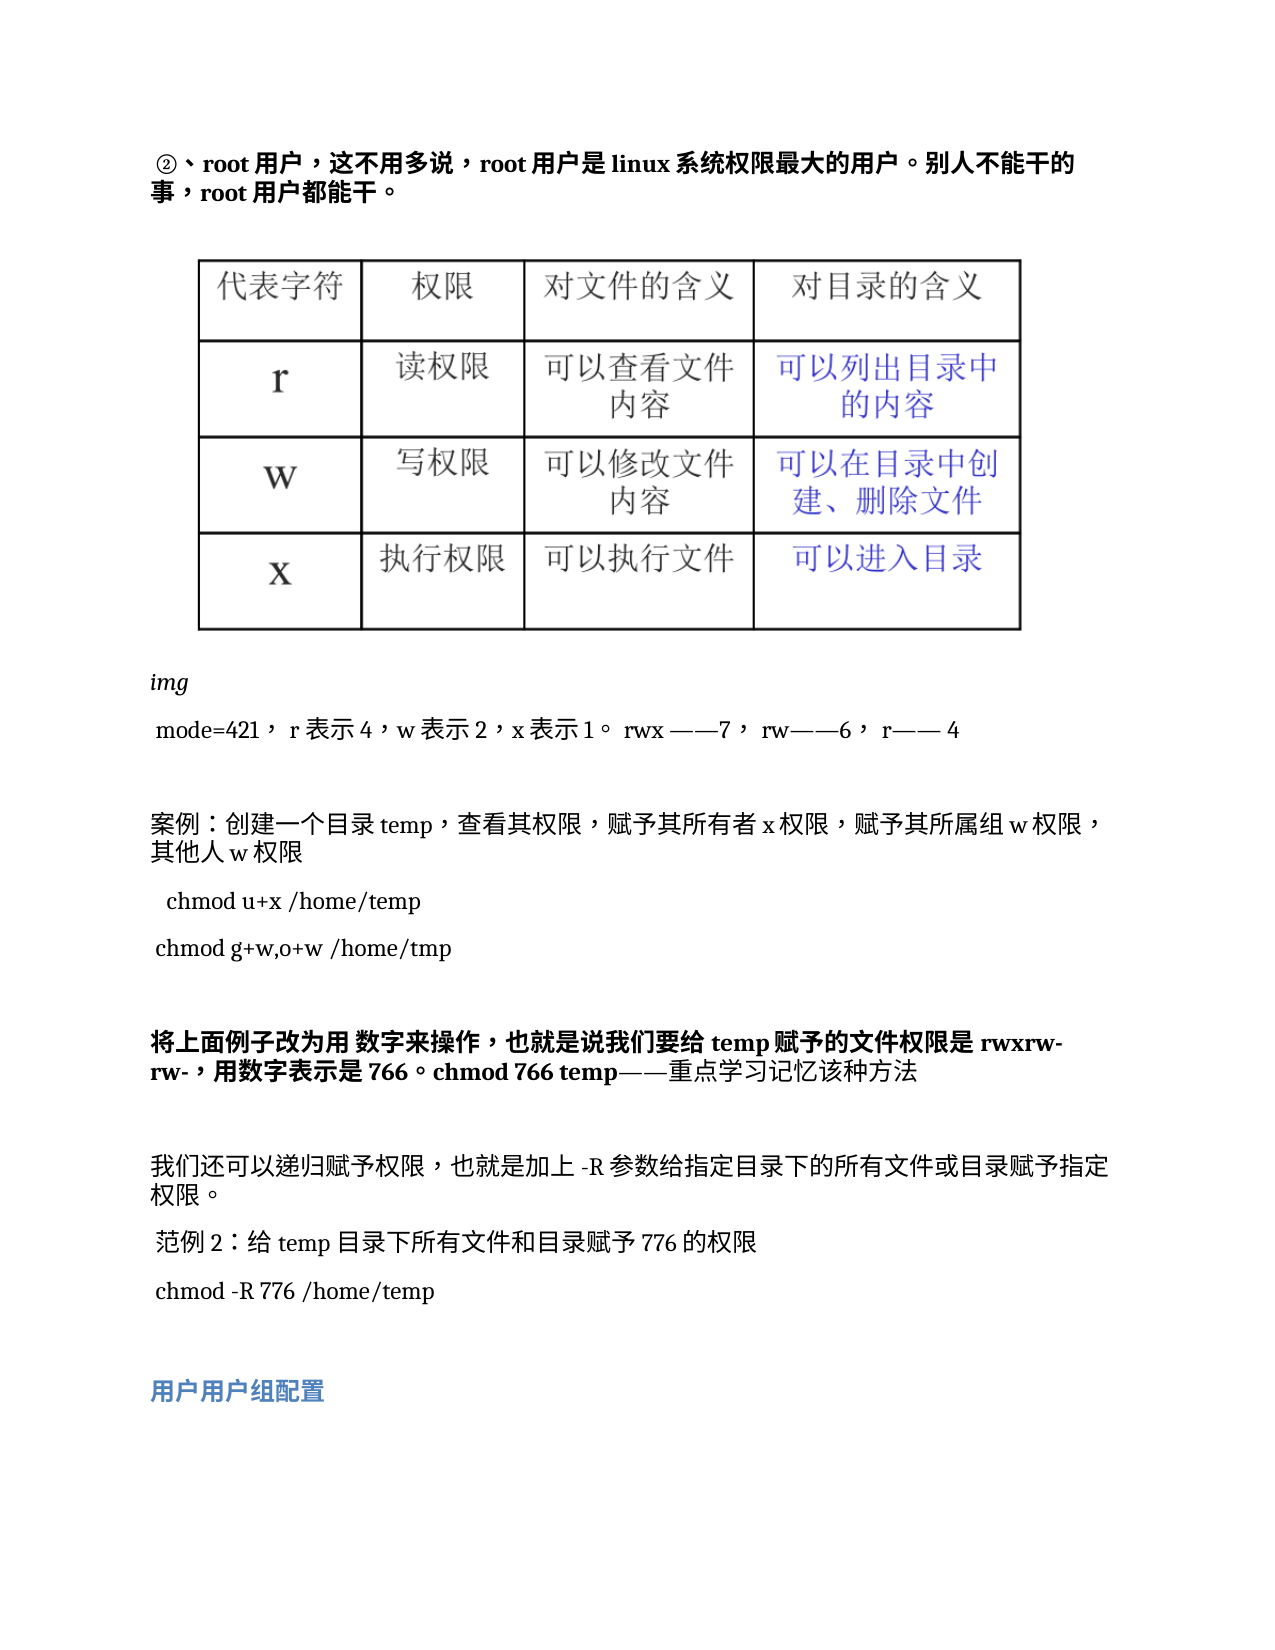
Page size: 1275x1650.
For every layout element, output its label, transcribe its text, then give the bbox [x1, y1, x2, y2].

text ②、root用户，这不用多说，root用户是linux系统权限最大的用户。别人不能干的事，root用户都能干。 [150, 150, 1125, 207]
text 案例：创建一个目录temp，查看其权限，赋予其所有者x权限，赋予其所属组w权限，其他人w权限 [150, 811, 1125, 868]
text chmod -R 776 /home/temp [150, 1277, 1125, 1306]
text 我们还可以递归赋予权限，也就是加上 -R 参数给指定目录下的所有文件或目录赋予指定权限。 [150, 1153, 1125, 1211]
picture [168, 226, 1044, 648]
text chmod g+w,o+w /home/tmp [150, 934, 1125, 963]
text mode=421， r 表示4，w表示2，x表示1。 rwx ——7， rw——6， r—— 4 [150, 716, 1125, 744]
text img [150, 668, 1125, 697]
text 将上面例子改为用 数字来操作，也就是说我们要给 temp赋予的文件权限是 rwxrw-rw-，用数字表示是766。chmod 766 temp——重点学习记忆该种方法 [150, 1029, 1125, 1087]
text chmod u+x /home/temp [150, 887, 1125, 916]
subtitle 用户用户组配置 [150, 1374, 1125, 1408]
text 范例2：给 temp 目录下所有文件和目录赋予 776 的权限 [150, 1229, 1125, 1258]
